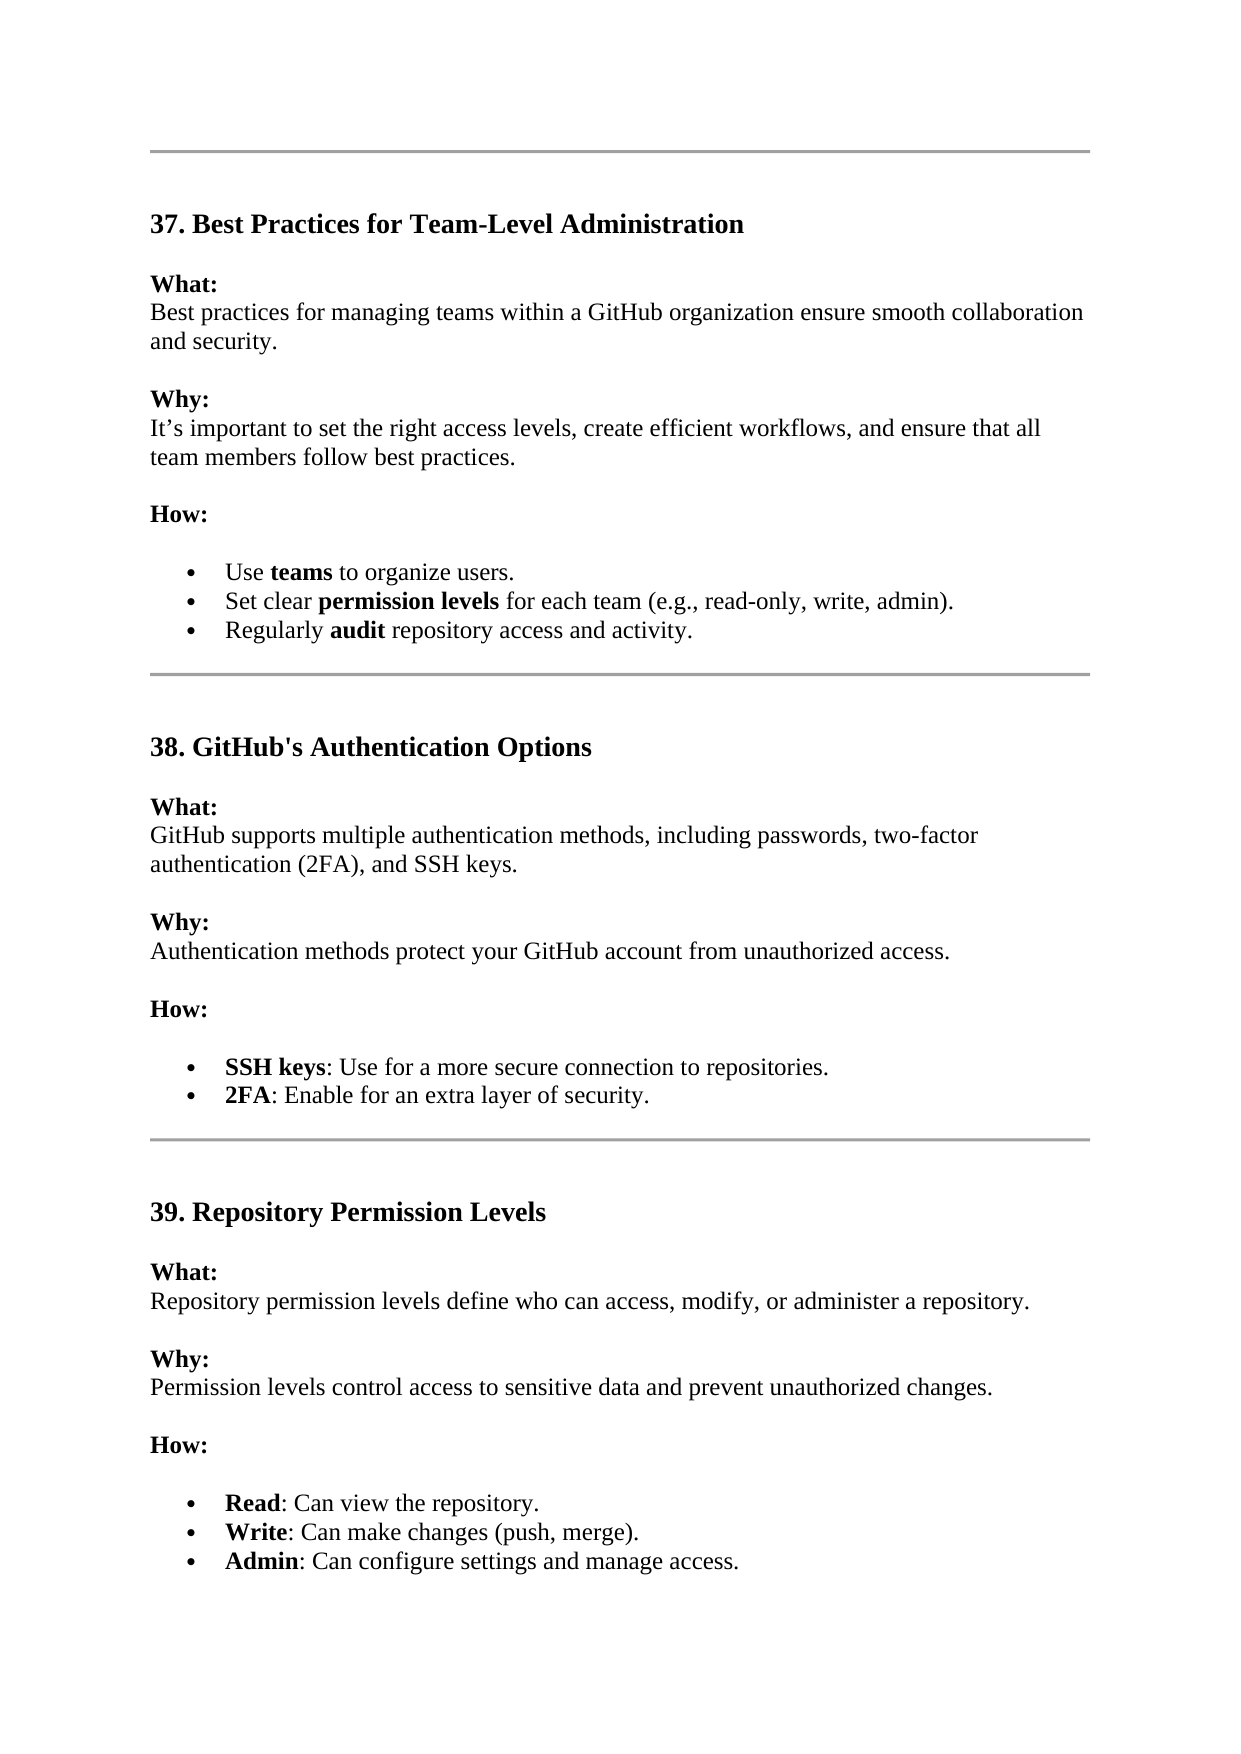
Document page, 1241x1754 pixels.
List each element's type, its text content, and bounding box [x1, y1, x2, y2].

text How: [150, 499, 1090, 528]
text How: [150, 1430, 1090, 1459]
list Read: Can view the repository. [187, 1488, 1090, 1517]
text 38. GitHub's Authentication Options [150, 730, 1090, 762]
list Regularly audit repository access and activity. [187, 615, 1090, 644]
list Write: Can make changes (push, merge). [187, 1517, 1090, 1546]
list SSH keys: Use for a more secure connection to repositories. [187, 1052, 1090, 1080]
text What: Best practices for managing teams within a GitHub organization ensure smooth collaboration and security. [150, 269, 1090, 355]
text Why: It’s important to set the right access levels, create efficient workflows, and ensure that all team members follow best practices. [150, 384, 1090, 470]
text What: Repository permission levels define who can access, modify, or administer a repository. [150, 1257, 1090, 1314]
text Why: Authentication methods protect your GitHub account from unauthorized access. [150, 907, 1090, 964]
text What: GitHub supports multiple authentication methods, including passwords, two-factor authentication (2FA), and SSH keys. [150, 792, 1090, 878]
list 2FA: Enable for an extra layer of security. [187, 1080, 1090, 1109]
text 39. Repository Permission Levels [150, 1196, 1090, 1228]
text How: [150, 994, 1090, 1022]
text 37. Best Practices for Team-Level Administration [150, 207, 1090, 239]
text Why: Permission levels control access to sensitive data and prevent unauthorized changes. [150, 1344, 1090, 1401]
list Use teams to organize users. [187, 557, 1090, 586]
list Admin: Can configure settings and manage access. [187, 1546, 1090, 1574]
list Set clear permission levels for each team (e.g., read-only, write, admin). [187, 586, 1090, 615]
